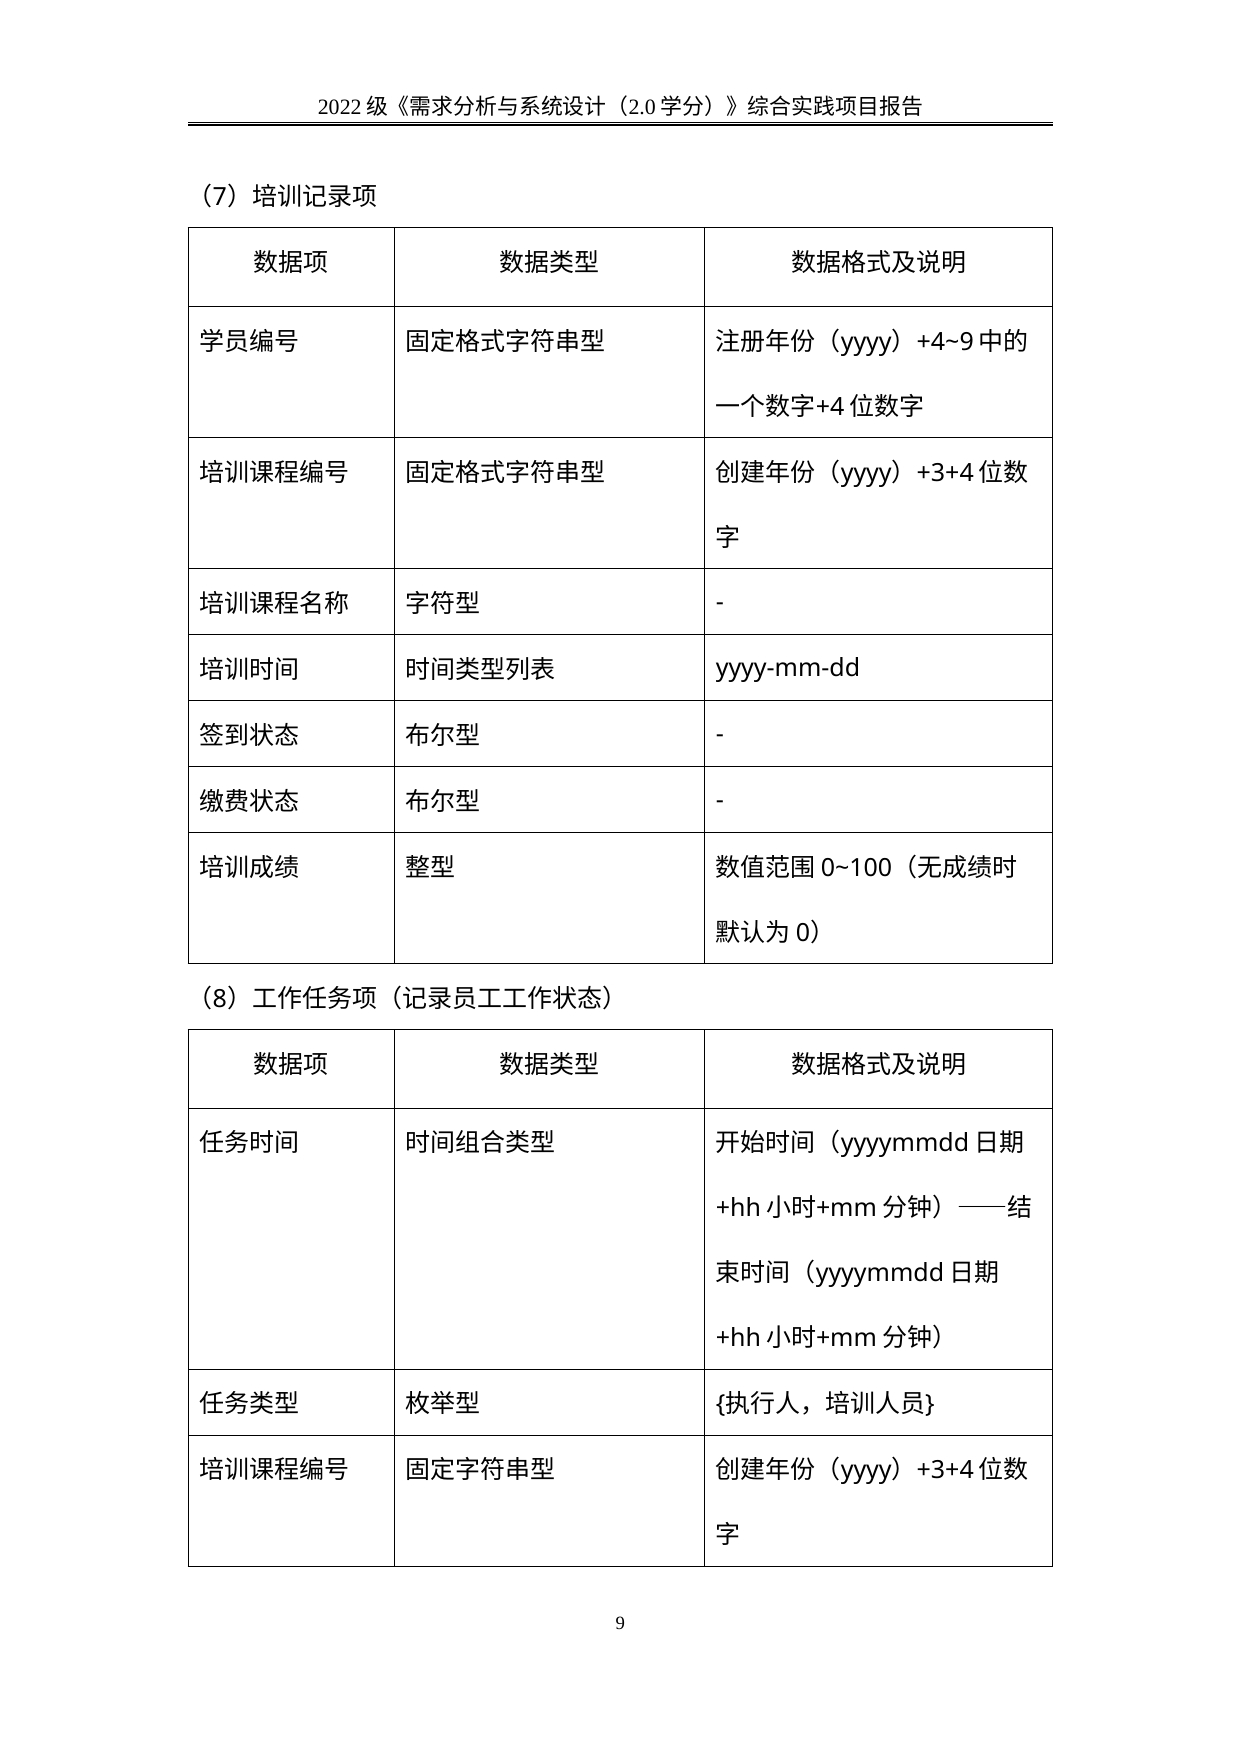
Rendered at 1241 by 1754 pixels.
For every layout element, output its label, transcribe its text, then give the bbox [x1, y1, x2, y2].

table_cell 学员编号 [189, 307, 394, 437]
table_cell 创建年份（yyyy）+3+4位数字 [705, 438, 1052, 568]
table_cell 培训课程名称 [189, 569, 394, 634]
table_cell 布尔型 [395, 701, 704, 766]
table_cell 培训时间 [189, 635, 394, 700]
table_cell 缴费状态 [189, 767, 394, 832]
table_cell 任务类型 [189, 1370, 394, 1434]
table_cell 固定格式字符串型 [395, 307, 704, 437]
text （7）培训记录项 [187, 162, 1053, 227]
table_cell 时间组合类型 [395, 1109, 704, 1368]
table_header 数据类型 [395, 228, 704, 306]
table_header 数据格式及说明 [705, 228, 1052, 306]
table_cell 任务时间 [189, 1109, 394, 1368]
table_header 数据类型 [395, 1030, 704, 1107]
table_cell - [705, 701, 1052, 766]
table_cell - [705, 569, 1052, 634]
text （8）工作任务项（记录员工工作状态） [187, 964, 1053, 1029]
table_cell {执行人，培训人员} [705, 1370, 1052, 1434]
table_header 数据项 [189, 228, 394, 306]
table_cell yyyy-mm-dd [705, 635, 1052, 700]
table_cell 注册年份（yyyy）+4~9中的一个数字+4位数字 [705, 307, 1052, 437]
table_cell 固定格式字符串型 [395, 438, 704, 568]
table_cell 固定字符串型 [395, 1436, 704, 1566]
table_cell 创建年份（yyyy）+3+4位数字 [705, 1436, 1052, 1566]
table_cell 整型 [395, 833, 704, 963]
table_cell 开始时间（yyyymmdd日期+hh小时+mm分钟）——结束时间（yyyymmdd日期+hh小时+mm分钟） [705, 1109, 1052, 1368]
table_cell 数值范围0~100（无成绩时默认为0） [705, 833, 1052, 963]
table_cell 时间类型列表 [395, 635, 704, 700]
table_cell 培训成绩 [189, 833, 394, 963]
table_header 数据项 [189, 1030, 394, 1107]
table_cell 枚举型 [395, 1370, 704, 1434]
table_cell 培训课程编号 [189, 1436, 394, 1566]
table_cell 签到状态 [189, 701, 394, 766]
table_header 数据格式及说明 [705, 1030, 1052, 1107]
table_cell 培训课程编号 [189, 438, 394, 568]
table_cell 字符型 [395, 569, 704, 634]
table_cell 布尔型 [395, 767, 704, 832]
table_cell - [705, 767, 1052, 832]
